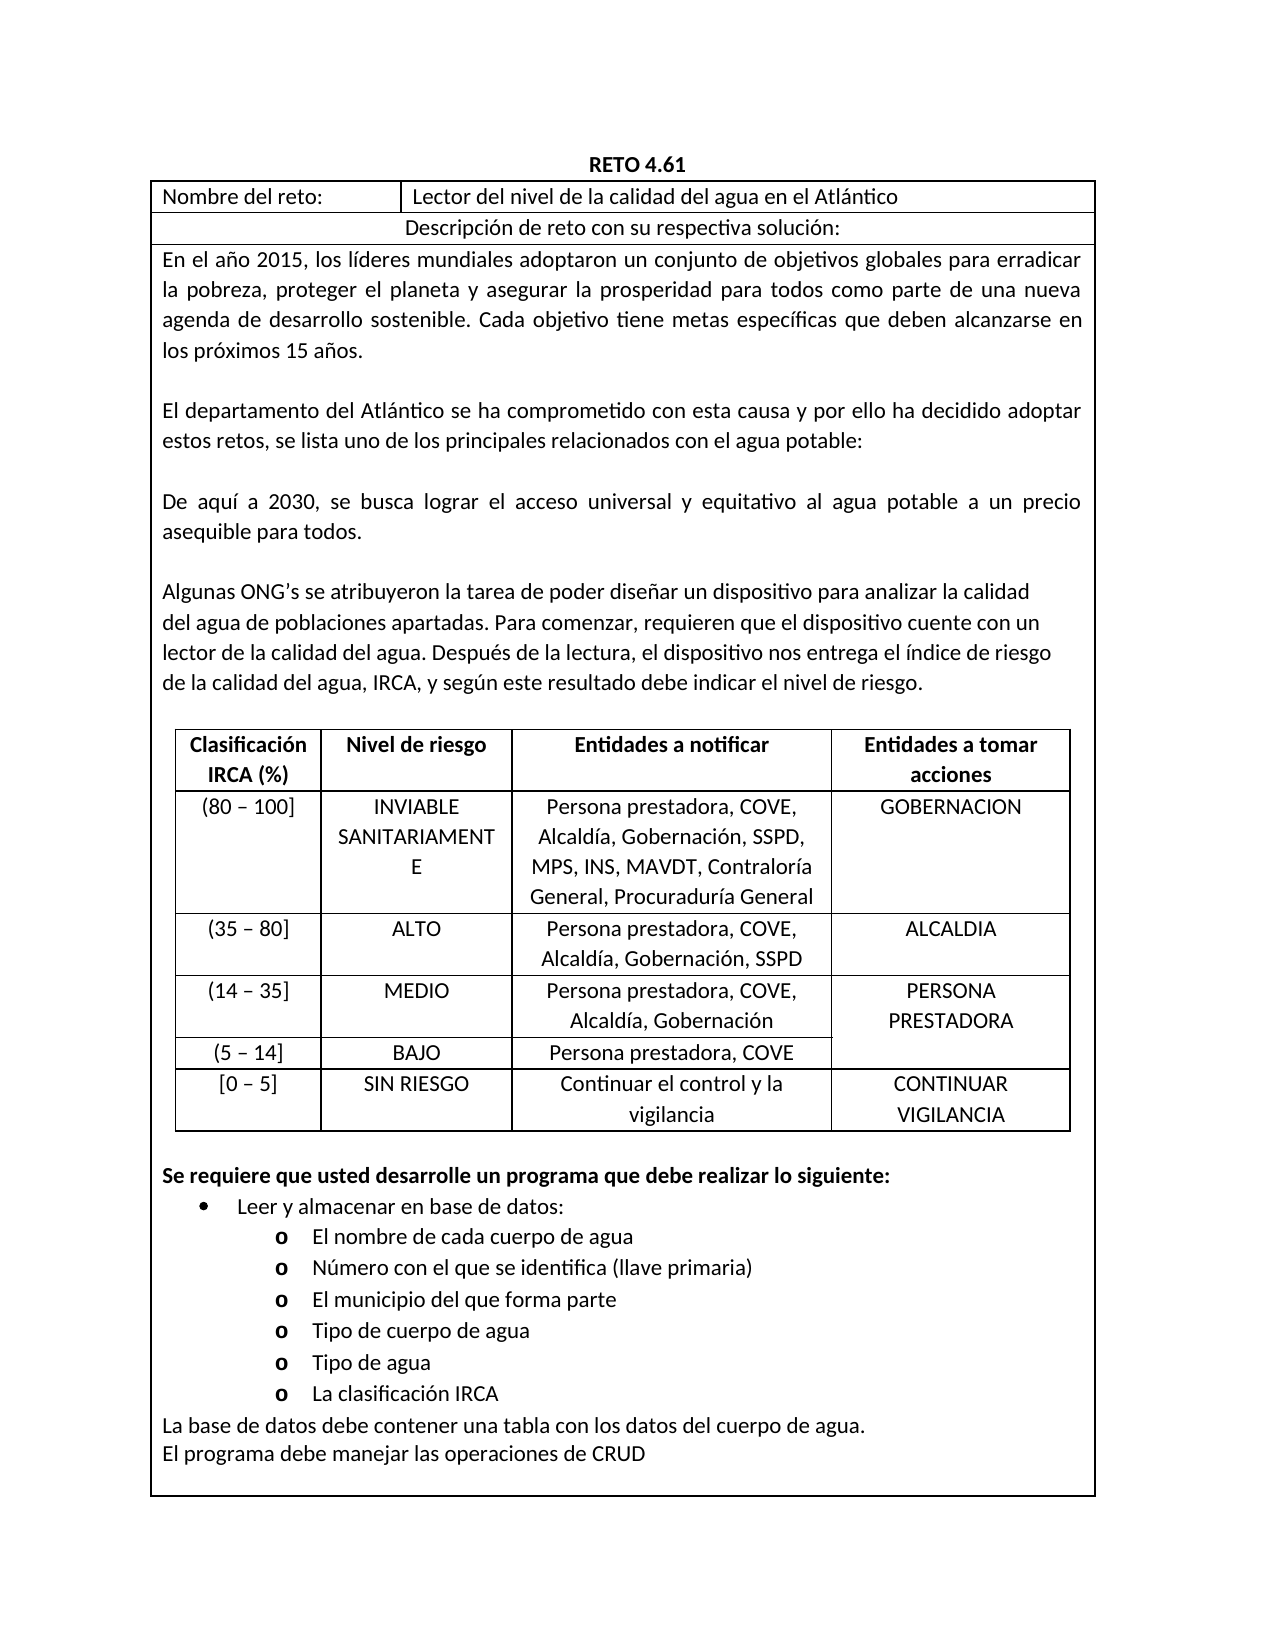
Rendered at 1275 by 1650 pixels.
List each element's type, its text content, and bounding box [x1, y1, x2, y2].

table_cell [152, 245, 1094, 1495]
table_header Nombre del reto: [152, 182, 400, 212]
table_cell Descripción de reto con su respectiva solución: [152, 213, 1094, 243]
text RETO 4.61 [150, 150, 1125, 178]
table_header Lector del nivel de la calidad del agua en el Atlántico [402, 182, 1094, 212]
